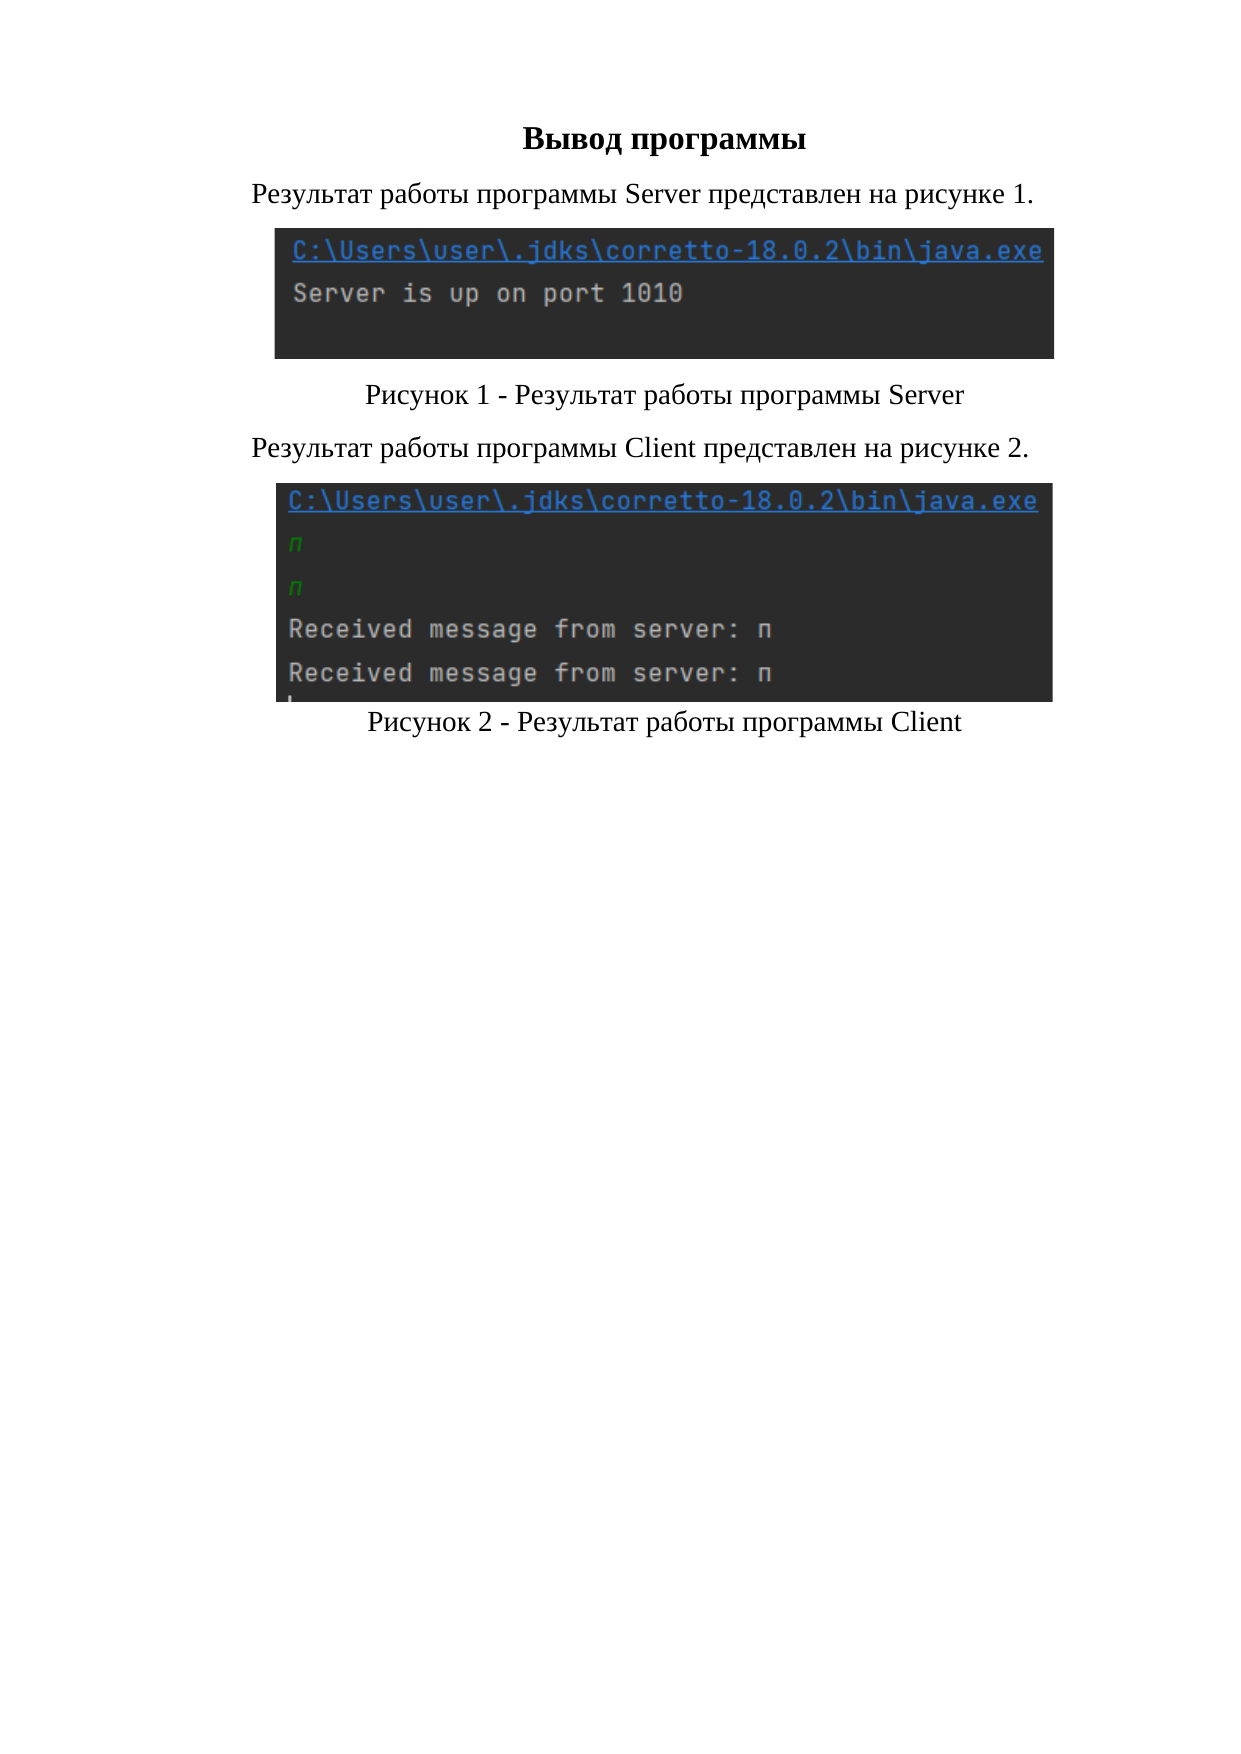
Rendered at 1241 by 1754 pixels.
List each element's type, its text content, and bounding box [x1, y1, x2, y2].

text Рисунок 1 - Результат работы программы Server [177, 377, 1152, 411]
picture [276, 483, 1053, 702]
picture [274, 228, 1055, 359]
text Результат работы программы Client представлен на рисунке 2. [177, 430, 1152, 464]
text Результат работы программы Server представлен на рисунке 1. [177, 176, 1152, 210]
text Вывод программы [177, 118, 1152, 156]
